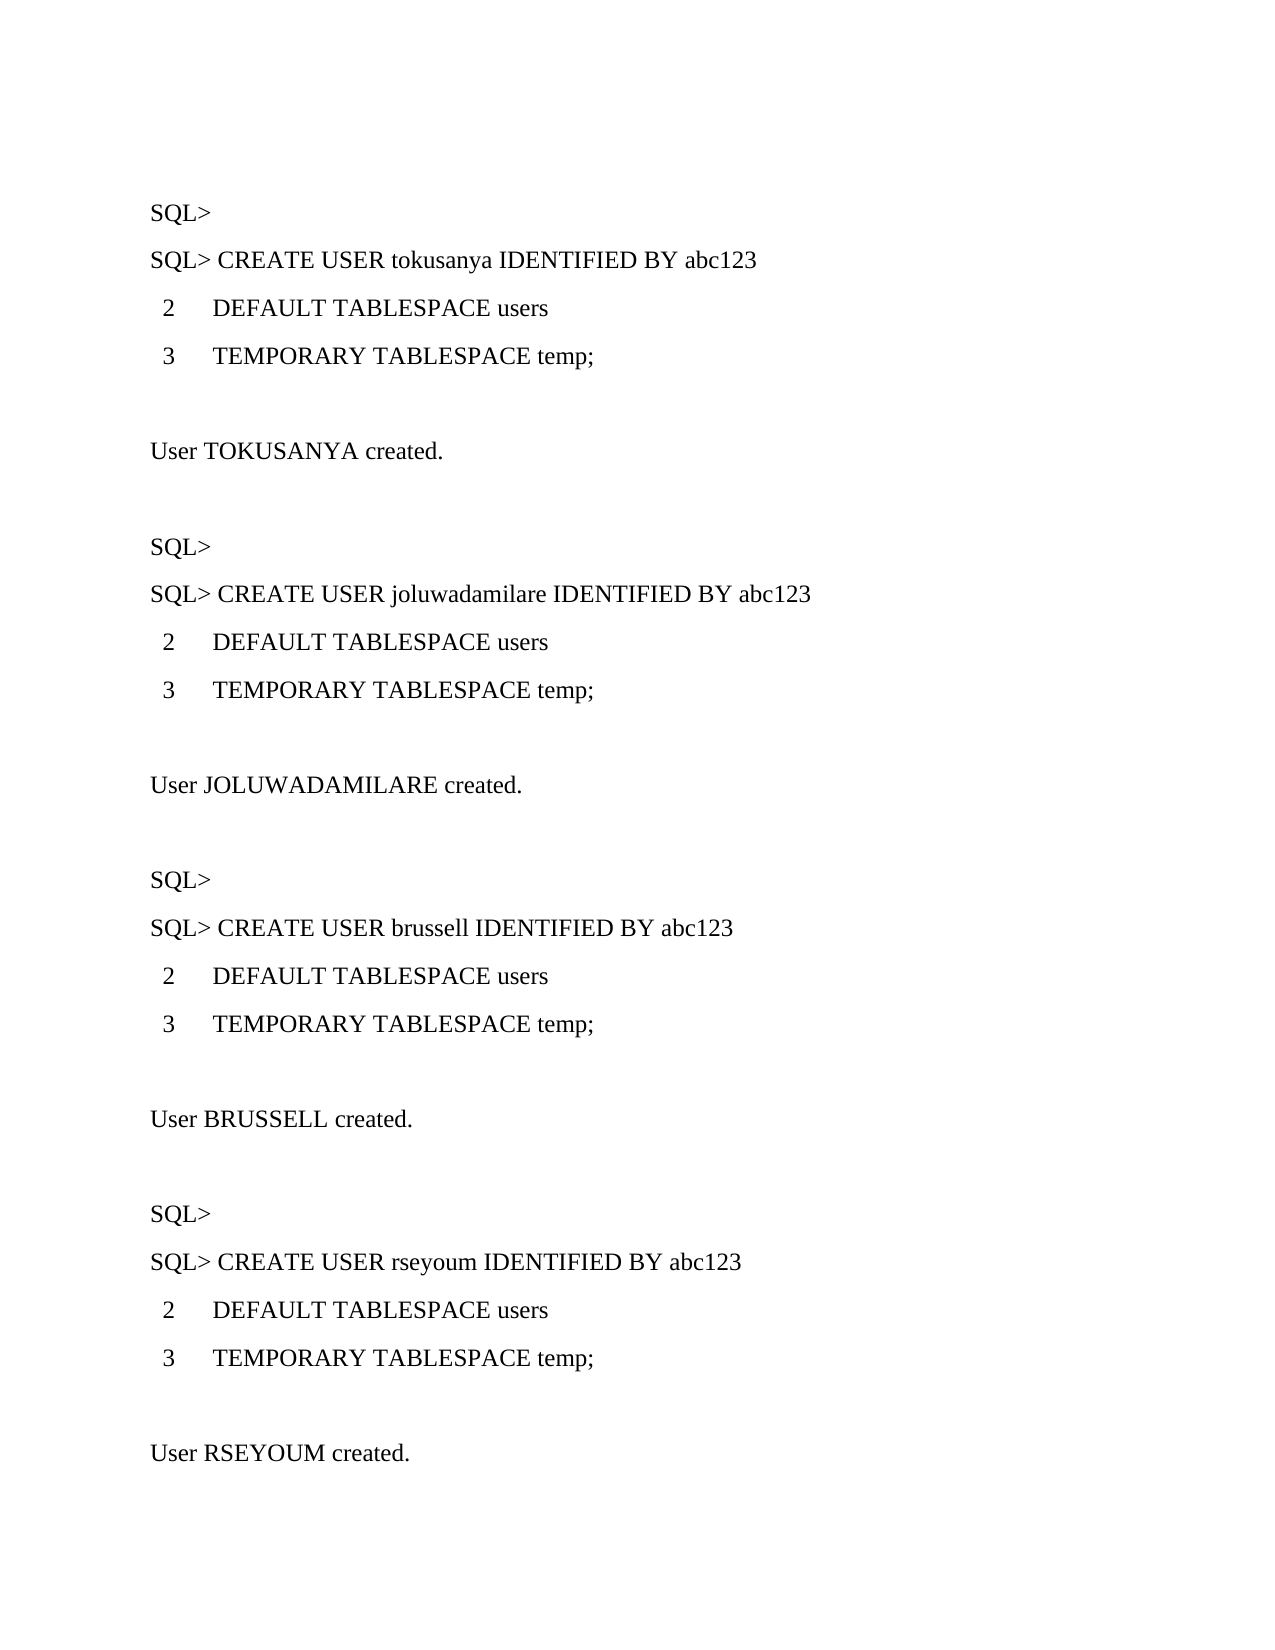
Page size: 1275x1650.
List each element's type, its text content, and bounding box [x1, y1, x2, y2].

text SQL> CREATE USER rseyoum IDENTIFIED BY abc123 [150, 1247, 1125, 1276]
text 3 TEMPORARY TABLESPACE temp; [150, 341, 1125, 369]
text SQL> CREATE USER tokusanya IDENTIFIED BY abc123 [150, 245, 1125, 274]
text 3 TEMPORARY TABLESPACE temp; [150, 675, 1125, 703]
text User TOKUSANYA created. [150, 436, 1125, 465]
text SQL> [150, 532, 1125, 560]
text SQL> [150, 866, 1125, 894]
text 3 TEMPORARY TABLESPACE temp; [150, 1343, 1125, 1371]
text 2 DEFAULT TABLESPACE users [150, 627, 1125, 656]
text 2 DEFAULT TABLESPACE users [150, 1295, 1125, 1324]
text 2 DEFAULT TABLESPACE users [150, 961, 1125, 990]
text SQL> [150, 198, 1125, 226]
text 2 DEFAULT TABLESPACE users [150, 293, 1125, 322]
text User BRUSSELL created. [150, 1104, 1125, 1133]
text SQL> CREATE USER joluwadamilare IDENTIFIED BY abc123 [150, 579, 1125, 608]
text SQL> CREATE USER brussell IDENTIFIED BY abc123 [150, 913, 1125, 942]
text User RSEYOUM created. [150, 1438, 1125, 1467]
text SQL> [150, 1199, 1125, 1228]
text 3 TEMPORARY TABLESPACE temp; [150, 1009, 1125, 1037]
text User JOLUWADAMILARE created. [150, 770, 1125, 799]
